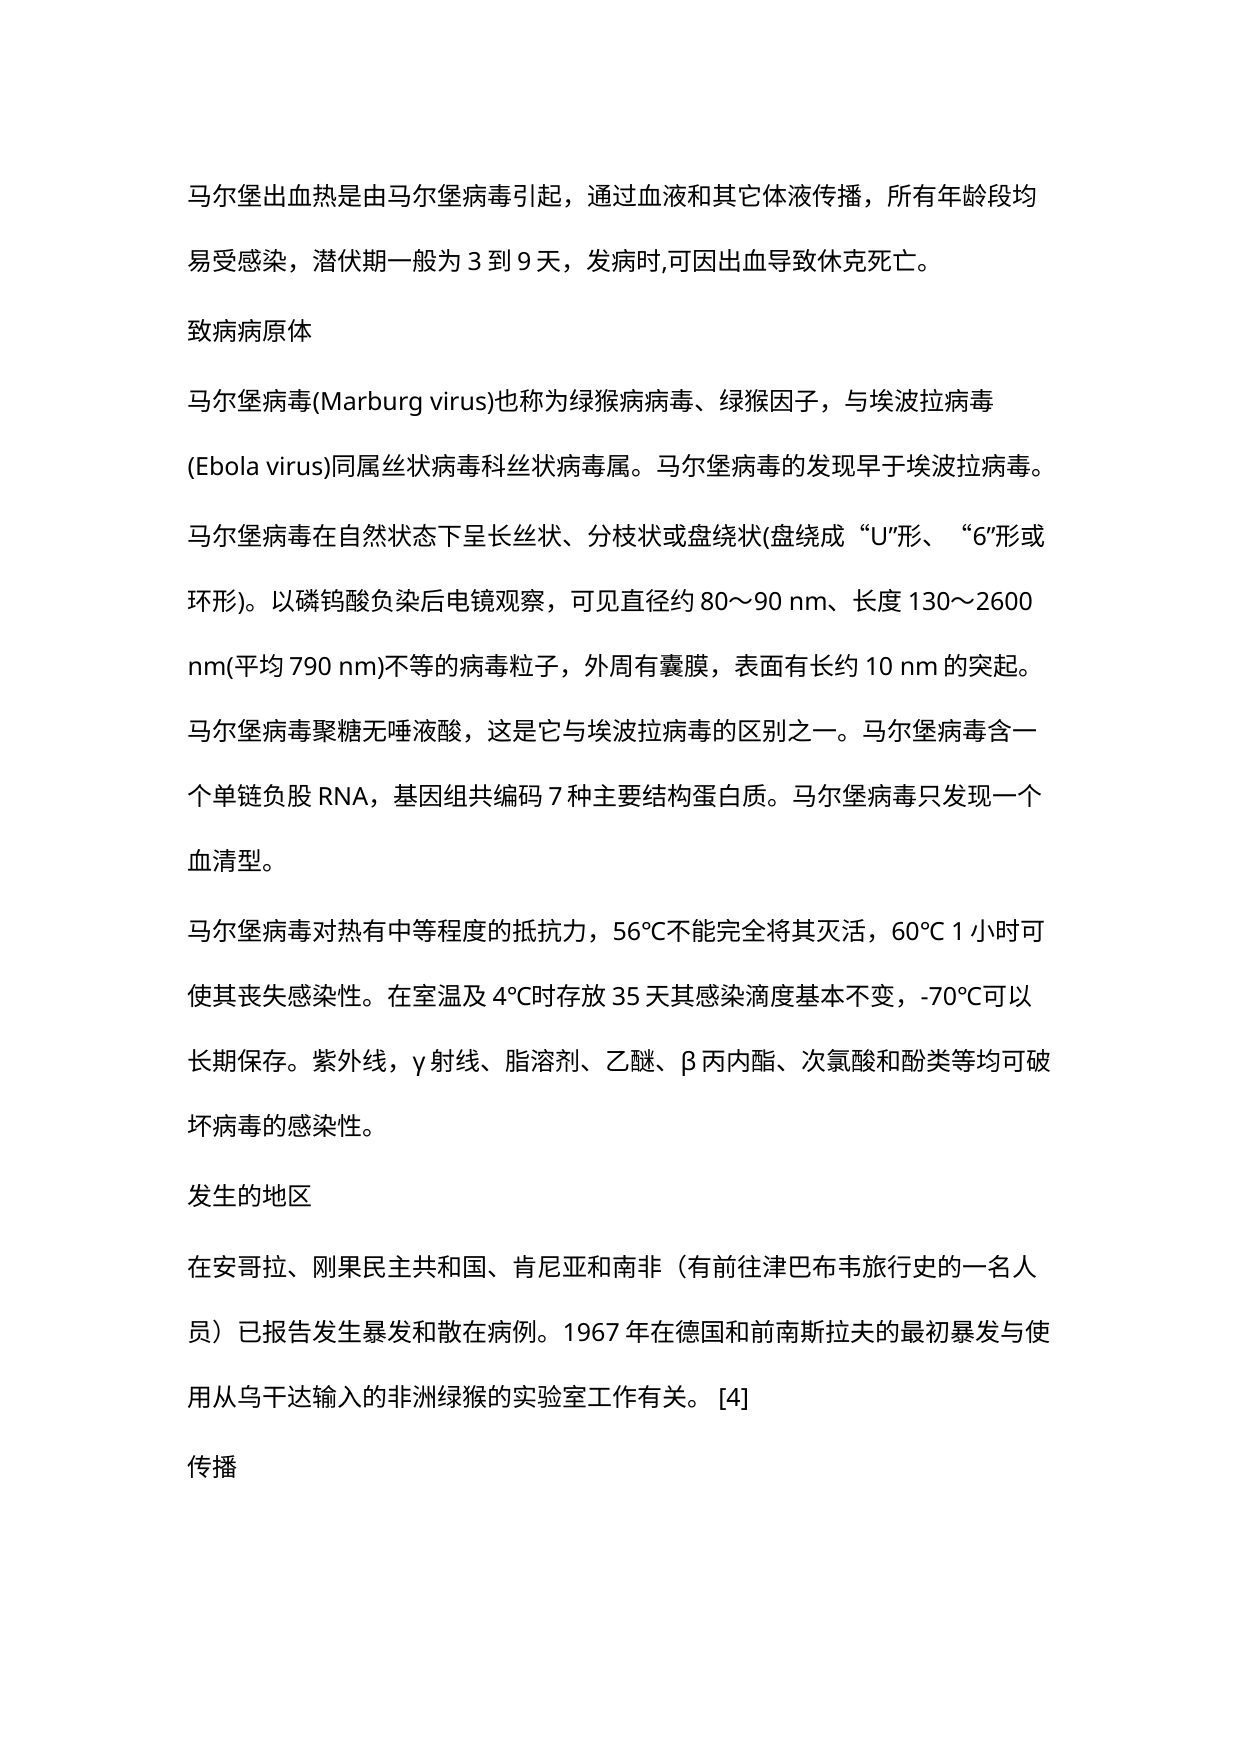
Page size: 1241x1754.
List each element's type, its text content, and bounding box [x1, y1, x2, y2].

text 马尔堡病毒(Marburg virus)也称为绿猴病病毒、绿猴因子，与埃波拉病毒(Ebola virus)同属丝状病毒科丝状病毒属。马尔堡病毒的发现早于埃波拉病毒。 [187, 367, 1053, 497]
text 在安哥拉、刚果民主共和国、肯尼亚和南非（有前往津巴布韦旅行史的一名人员）已报告发生暴发和散在病例。1967年在德国和前南斯拉夫的最初暴发与使用从乌干达输入的非洲绿猴的实验室工作有关。 [4] [187, 1233, 1053, 1428]
text 马尔堡病毒在自然状态下呈长丝状、分枝状或盘绕状(盘绕成“U”形、“6”形或环形)。以磷钨酸负染后电镜观察，可见直径约80～90 nm、长度130～2600 nm(平均790 nm)不等的病毒粒子，外周有囊膜，表面有长约10 nm的突起。马尔堡病毒聚糖无唾液酸，这是它与埃波拉病毒的区别之一。马尔堡病毒含一个单链负股RNA，基因组共编码7种主要结构蛋白质。马尔堡病毒只发现一个血清型。 [187, 502, 1053, 892]
text 发生的地区 [187, 1162, 1053, 1227]
text 马尔堡出血热是由马尔堡病毒引起，通过血液和其它体液传播，所有年龄段均易受感染，潜伏期一般为3到9天，发病时,可因出血导致休克死亡。 [187, 162, 1053, 292]
text 致病病原体 [187, 297, 1053, 362]
text 传播 [187, 1433, 1053, 1498]
text 马尔堡病毒对热有中等程度的抵抗力，56℃不能完全将其灭活，60℃ 1小时可使其丧失感染性。在室温及4℃时存放35天其感染滴度基本不变，-70℃可以长期保存。紫外线，γ射线、脂溶剂、乙醚、β丙内酯、次氯酸和酚类等均可破坏病毒的感染性。 [187, 897, 1053, 1157]
